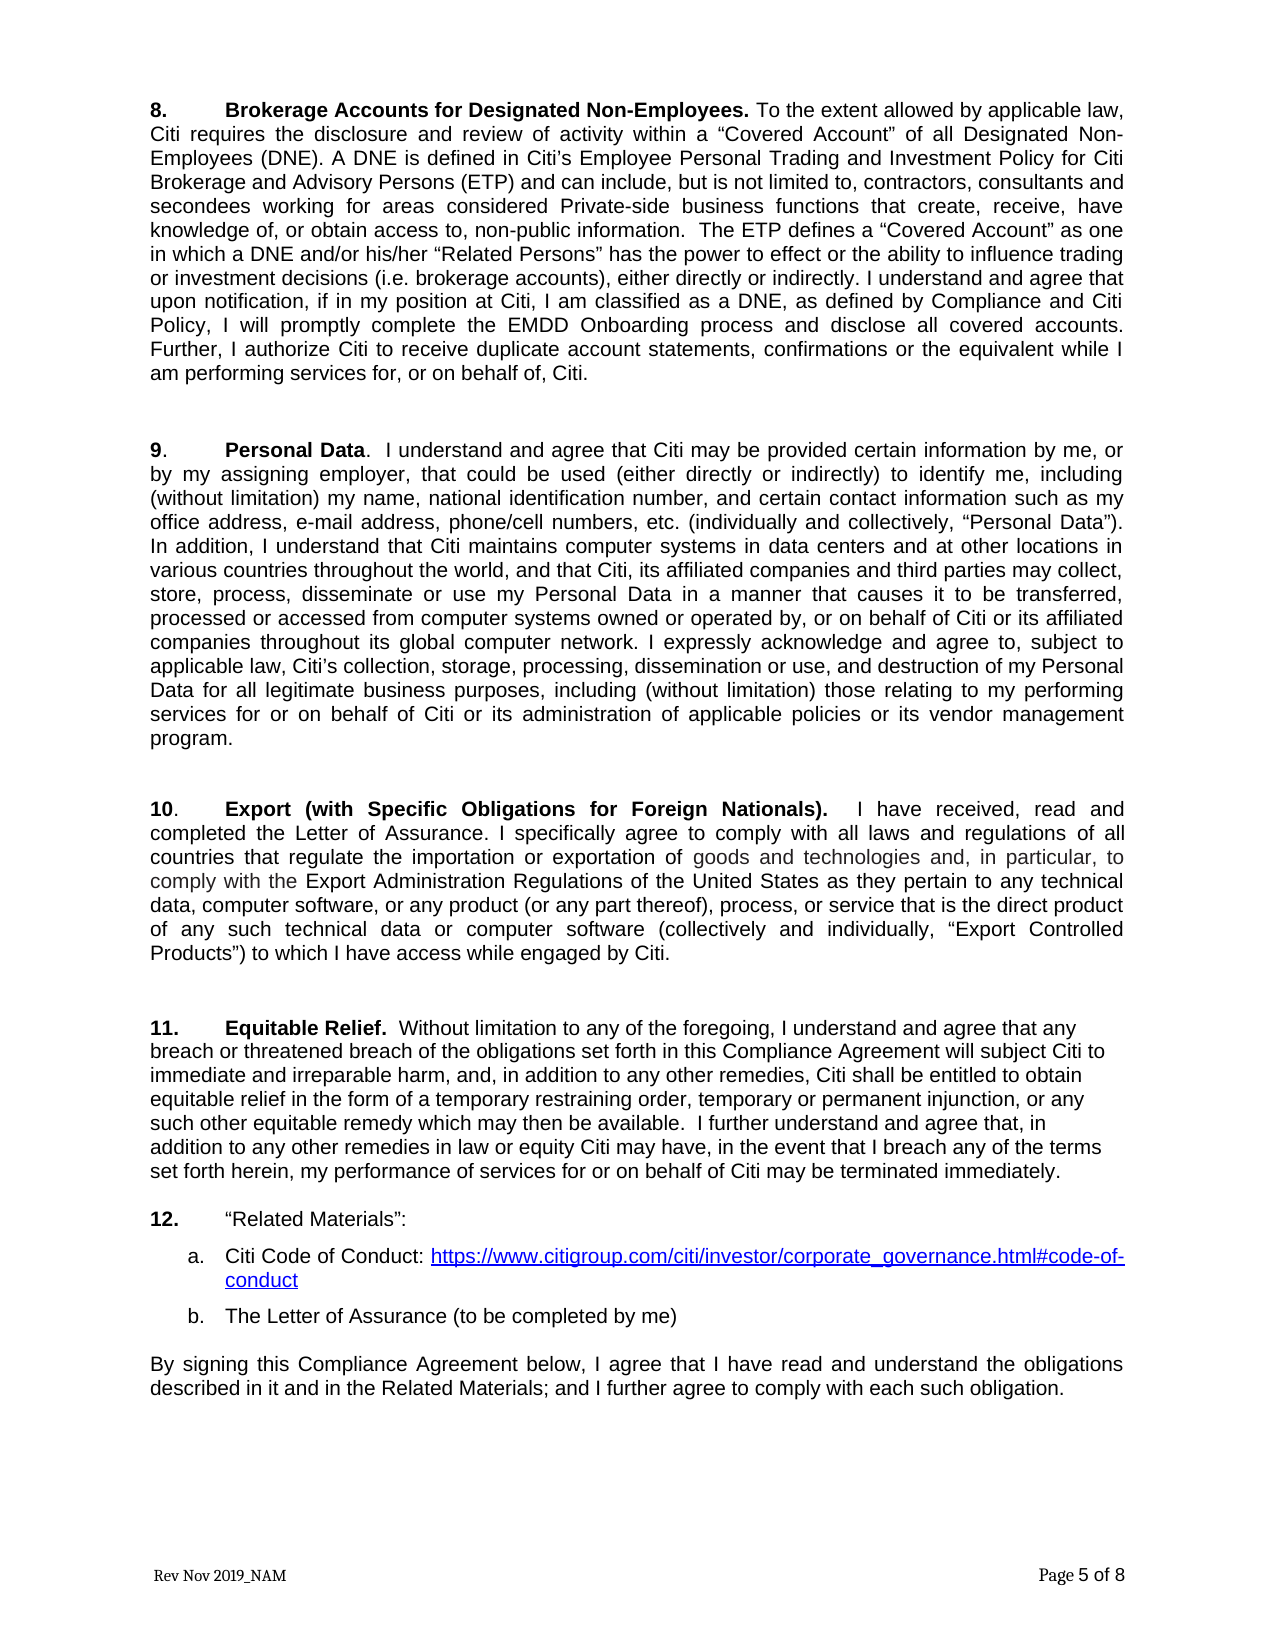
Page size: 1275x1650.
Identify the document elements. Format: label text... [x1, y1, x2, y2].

list Citi Code of Conduct: https://www.citigroup.com/citi/investor/corporate_governance.html#code-of-conduct [187, 1243, 1125, 1291]
text 8. Brokerage Accounts for Designated Non-Employees. To the extent allowed by applicable law, Citi requires the disclosure and review of activity within a “Covered Account” of all Designated Non-Employees (DNE). A DNE is defined in Citi’s Employee Personal Trading and Investment Policy for Citi Brokerage and Advisory Persons (ETP) and can include, but is not limited to, contractors, consultants and secondees working for areas considered Private-side business functions that create, receive, have knowledge of, or obtain access to, non-public information. The ETP defines a “Covered Account” as one in which a DNE and/or his/her “Related Persons” has the power to effect or the ability to influence trading or investment decisions (i.e. brokerage accounts), either directly or indirectly. I understand and agree that upon notification, if in my position at Citi, I am classified as a DNE, as defined by Compliance and Citi Policy, I will promptly complete the EMDD Onboarding process and disclose all covered accounts. Further, I authorize Citi to receive duplicate account statements, confirmations or the equivalent while I am performing services for, or on behalf of, Citi. [150, 98, 1125, 385]
text By signing this Compliance Agreement below, I agree that I have read and understand the obligations described in it and in the Related Materials; and I further agree to comply with each such obligation. [150, 1352, 1125, 1400]
text 9. Personal Data. I understand and agree that Citi may be provided certain information by me, or by my assigning employer, that could be used (either directly or indirectly) to identify me, including (without limitation) my name, national identification number, and certain contact information such as my office address, e-mail address, phone/cell numbers, etc. (individually and collectively, “Personal Data”). In addition, I understand that Citi maintains computer systems in data centers and at other locations in various countries throughout the world, and that Citi, its affiliated companies and third parties may collect, store, process, disseminate or use my Personal Data in a manner that causes it to be transferred, processed or accessed from computer systems owned or operated by, or on behalf of Citi or its affiliated companies throughout its global computer network. I expressly acknowledge and agree to, subject to applicable law, Citi’s collection, storage, processing, dissemination or use, and destruction of my Personal Data for all legitimate business purposes, including (without limitation) those relating to my performing services for or on behalf of Citi or its administration of applicable policies or its vendor management program. [150, 436, 1125, 749]
text 10. Export (with Specific Obligations for Foreign Nationals). I have received, read and completed the Letter of Assurance. I specifically agree to comply with all laws and regulations of all countries that regulate the importation or exportation of goods and technologies and, in particular, to comply with the Export Administration Regulations of the United States as they pertain to any technical data, computer software, or any product (or any part thereof), process, or service that is the direct product of any such technical data or computer software (collectively and individually, “Export Controlled Products”) to which I have access while engaged by Citi. [150, 797, 1125, 965]
list The Letter of Assurance (to be completed by me) [187, 1304, 1125, 1328]
text 11. Equitable Relief. Without limitation to any of the foregoing, I understand and agree that any breach or threatened breach of the obligations set forth in this Compliance Agreement will subject Citi to immediate and irreparable harm, and, in addition to any other remedies, Citi shall be entitled to obtain equitable relief in the form of a temporary restraining order, temporary or permanent injunction, or any such other equitable remedy which may then be available. I further understand and agree that, in addition to any other remedies in law or equity Citi may have, in the event that I breach any of the terms set forth herein, my performance of services for or on behalf of Citi may be terminated immediately. [150, 1015, 1125, 1183]
text 12. “Related Materials”: [150, 1207, 1125, 1231]
